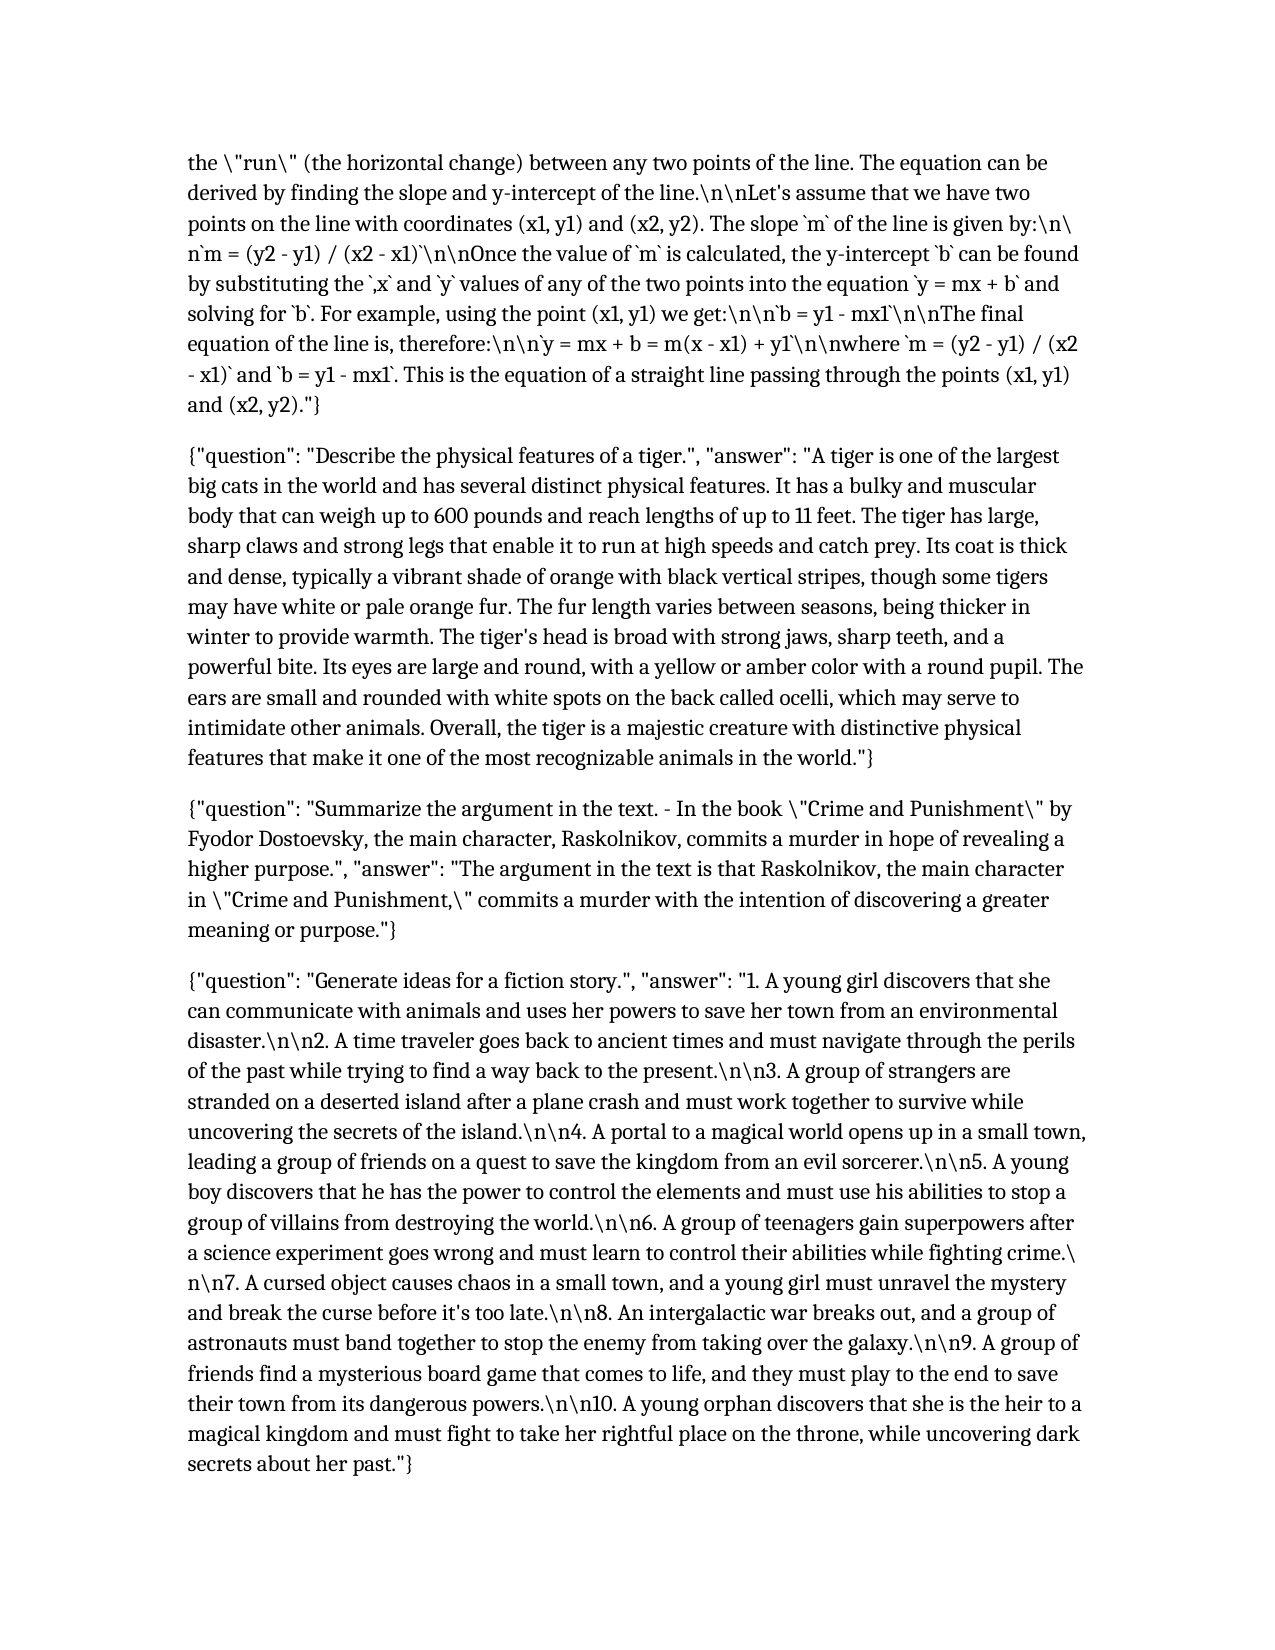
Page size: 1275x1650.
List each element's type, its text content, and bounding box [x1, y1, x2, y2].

text {"question": "Describe the physical features of a tiger.", "answer": "A tiger is one of the largest big cats in the world and has several distinct physical features. It has a bulky and muscular body that can weigh up to 600 pounds and reach lengths of up to 11 feet. The tiger has large, sharp claws and strong legs that enable it to run at high speeds and catch prey. Its coat is thick and dense, typically a vibrant shade of orange with black vertical stripes, though some tigers may have white or pale orange fur. The fur length varies between seasons, being thicker in winter to provide warmth. The tiger's head is broad with strong jaws, sharp teeth, and a powerful bite. Its eyes are large and round, with a yellow or amber color with a round pupil. The ears are small and rounded with white spots on the back called ocelli, which may serve to intimidate other animals. Overall, the tiger is a majestic creature with distinctive physical features that make it one of the most recognizable animals in the world."} [187, 443, 1087, 771]
text {"question": "Generate ideas for a fiction story.", "answer": "1. A young girl discovers that she can communicate with animals and uses her powers to save her town from an environmental disaster.\n\n2. A time traveler goes back to ancient times and must navigate through the perils of the past while trying to find a way back to the present.\n\n3. A group of strangers are stranded on a deserted island after a plane crash and must work together to survive while uncovering the secrets of the island.\n\n4. A portal to a magical world opens up in a small town, leading a group of friends on a quest to save the kingdom from an evil sorcerer.\n\n5. A young boy discovers that he has the power to control the elements and must use his abilities to stop a group of villains from destroying the world.\n\n6. A group of teenagers gain superpowers after a science experiment goes wrong and must learn to control their abilities while fighting crime.\n\n7. A cursed object causes chaos in a small town, and a young girl must unravel the mystery and break the curse before it's too late.\n\n8. An intergalactic war breaks out, and a group of astronauts must band together to stop the enemy from taking over the galaxy.\n\n9. A group of friends find a mysterious board game that comes to life, and they must play to the end to save their town from its dangerous powers.\n\n10. A young orphan discovers that she is the heir to a magical kingdom and must fight to take her rightful place on the throne, while uncovering dark secrets about her past."} [187, 968, 1087, 1477]
text {"question": "Summarize the argument in the text. - In the book \"Crime and Punishment\" by Fyodor Dostoevsky, the main character, Raskolnikov, commits a murder in hope of revealing a higher purpose.", "answer": "The argument in the text is that Raskolnikov, the main character in \"Crime and Punishment,\" commits a murder with the intention of discovering a greater meaning or purpose."} [187, 796, 1087, 943]
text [187, 150, 1087, 418]
